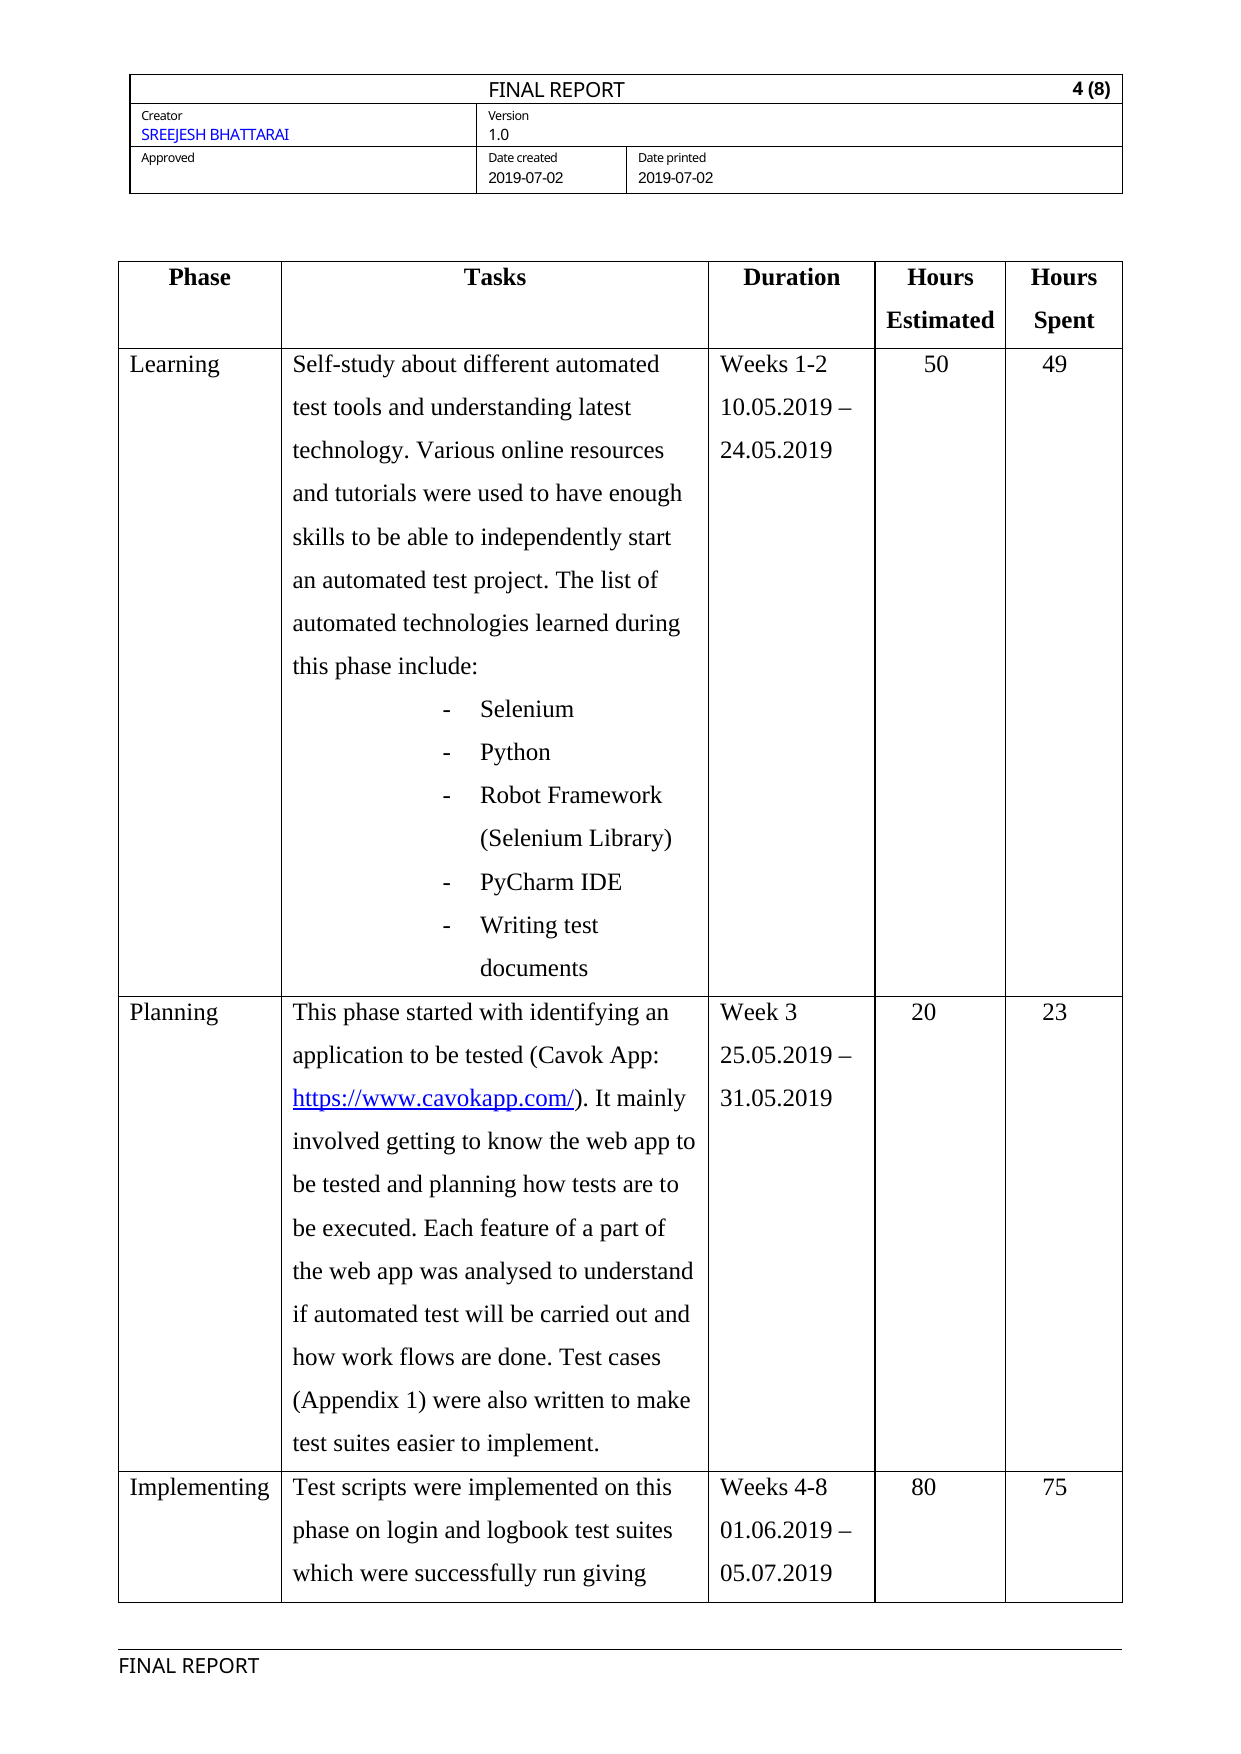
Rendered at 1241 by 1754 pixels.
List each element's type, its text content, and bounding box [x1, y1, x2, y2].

table_cell 80 [876, 1472, 1005, 1602]
table_cell Week 3 25.05.2019 – 31.05.2019 [709, 997, 874, 1471]
table_header Duration [709, 262, 874, 348]
table_header Hours Spent [1006, 262, 1122, 348]
table_cell Implementing [119, 1472, 281, 1602]
table_cell Weeks 1-2 10.05.2019 – 24.05.2019 [709, 349, 874, 996]
table_cell 20 [876, 997, 1005, 1471]
table_cell Learning [119, 349, 281, 996]
table_header Tasks [282, 262, 708, 348]
table_cell Planning [119, 997, 281, 1471]
table_cell 23 [1006, 997, 1122, 1471]
table_header Hours Estimated [876, 262, 1005, 348]
table_header Phase [119, 262, 281, 348]
table_cell 50 [876, 349, 1005, 996]
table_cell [282, 1472, 708, 1602]
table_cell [709, 1472, 874, 1602]
table_cell 49 [1006, 349, 1122, 996]
table_cell 75 [1006, 1472, 1122, 1602]
table_cell This phase started with identifying an application to be tested (Cavok App: https://www.cavokapp.com/). It mainly involved getting to know the web app to be tested and planning how tests are to be executed. Each feature of a part of the web app was analysed to understand if automated test will be carried out and how work flows are done. Test cases (Appendix 1) were also written to make test suites easier to implement. [282, 997, 708, 1471]
table_cell Self-study about different automated test tools and understanding latest technology. Various online resources and tutorials were used to have enough skills to be able to independently start an automated test project. The list of automated technologies learned during this phase include: Selenium Python Robot Framework (Selenium Library) PyCharm IDE Writing test documents [282, 349, 708, 996]
